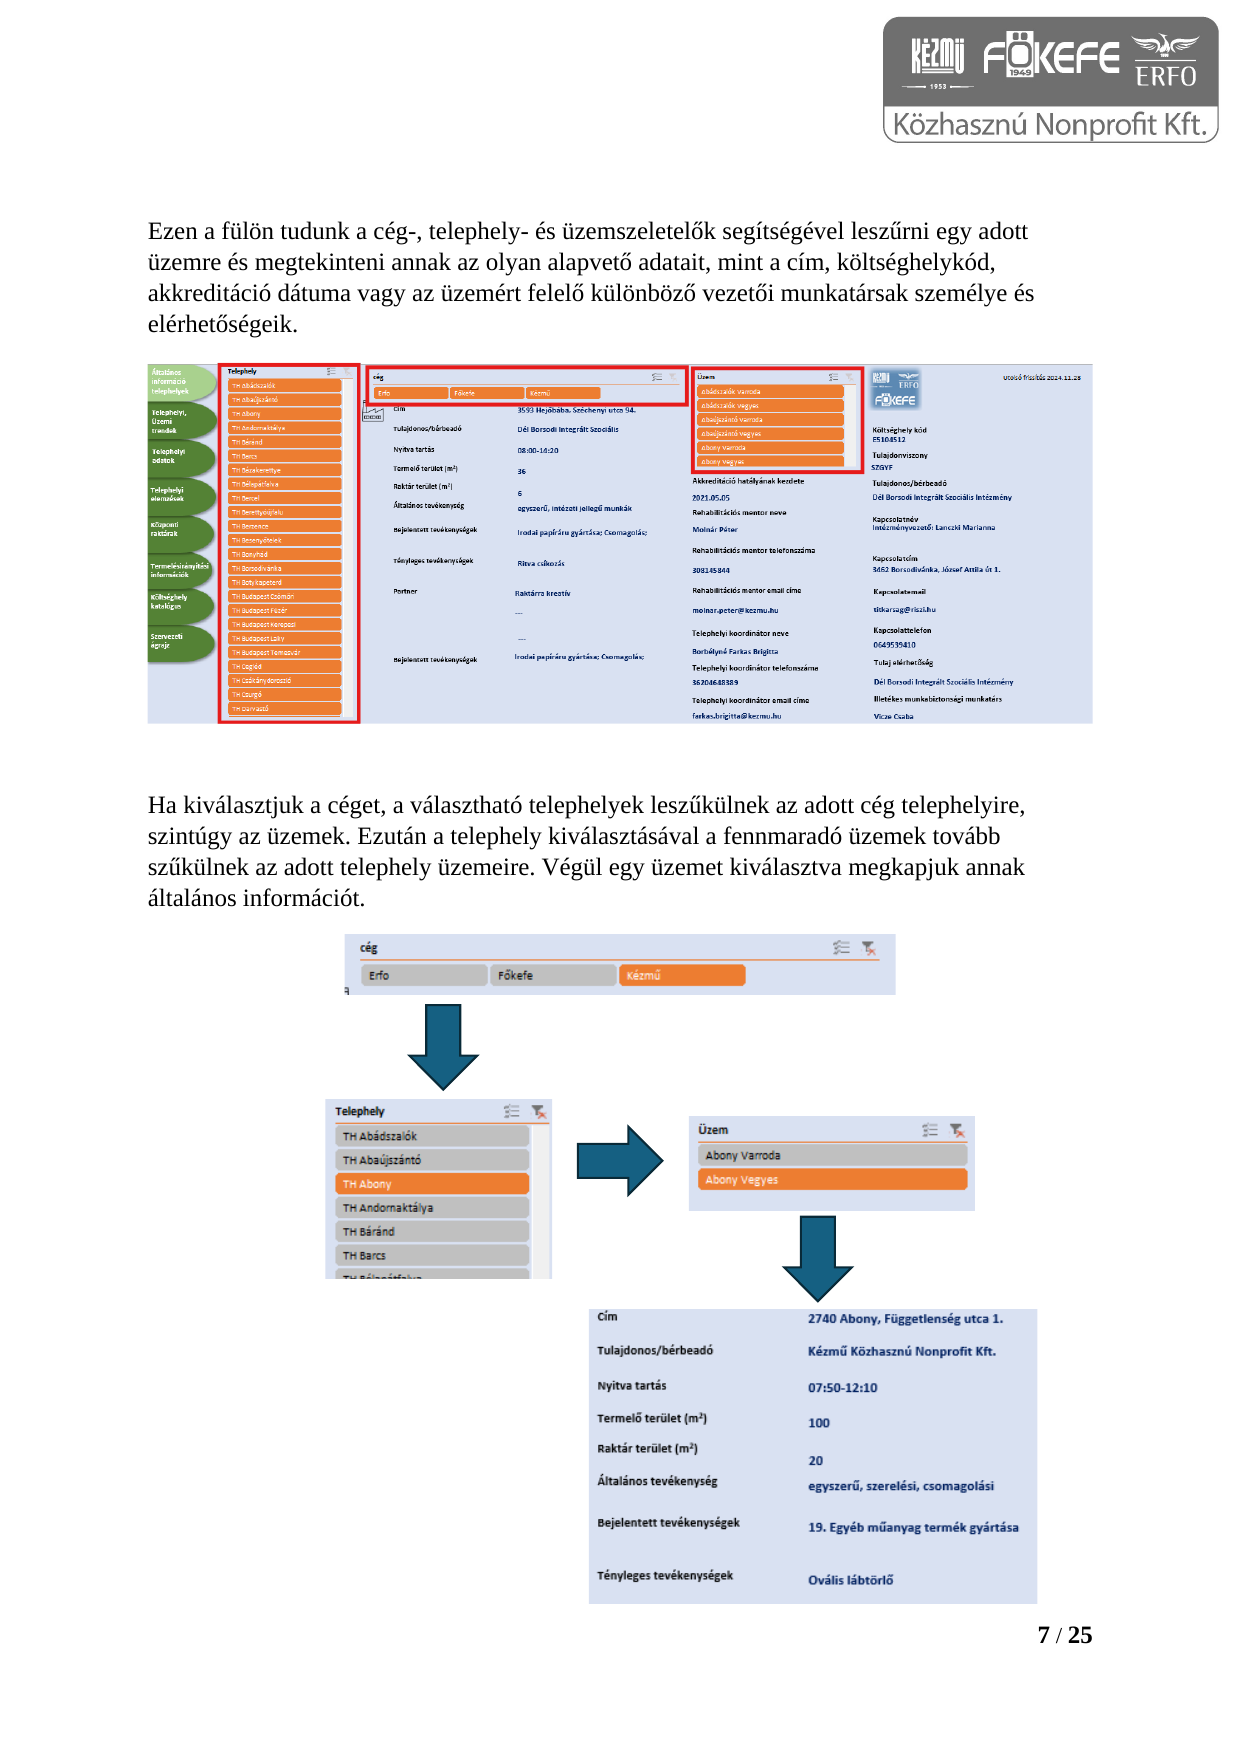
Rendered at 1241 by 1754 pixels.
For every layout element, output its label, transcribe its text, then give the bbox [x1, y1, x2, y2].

text Ezen a fülön tudunk a cég-, telephely- és üzemszeletelők segítségével leszűrni egy adott üzemre és megtekinteni annak az olyan alapvető adatait, mint a cím, költséghelykód, akkreditáció dátuma vagy az üzemért felelő különböző vezetői munkatársak személye és elérhetőségeik. [148, 216, 1093, 338]
picture [878, 12, 1223, 147]
picture [687, 1116, 976, 1210]
picture [323, 1099, 552, 1277]
picture [344, 934, 896, 995]
text Ha kiválasztjuk a céget, a választható telephelyek leszűkülnek az adott cég telephelyire, szintúgy az üzemek. Ezután a telephely kiválasztásával a fennmaradó üzemek tovább szűkülnek az adott telephely üzemeire. Végül egy üzemet kiválasztva megkapjuk annak általános információt. [148, 724, 1093, 912]
picture [147, 362, 1093, 724]
picture [587, 1309, 1037, 1603]
